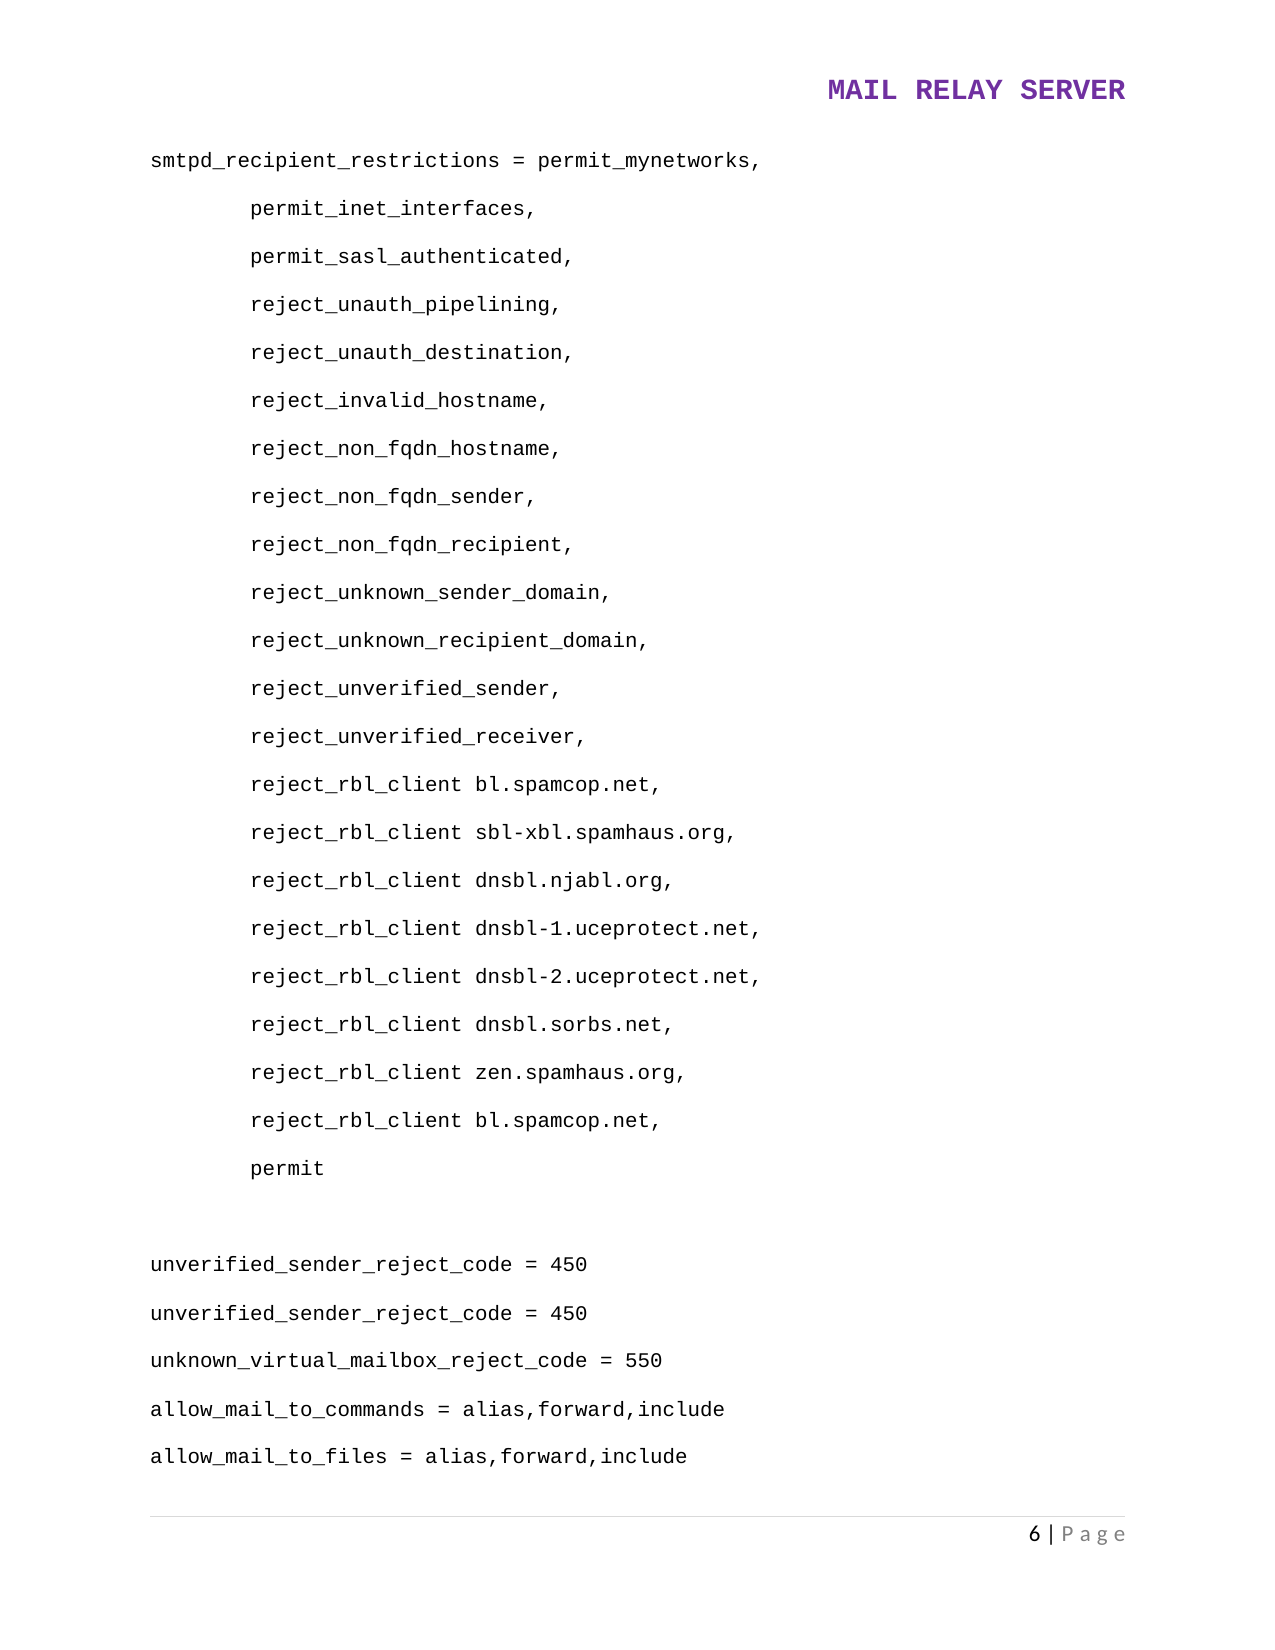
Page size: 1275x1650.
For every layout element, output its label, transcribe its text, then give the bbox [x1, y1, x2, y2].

text reject_non_fqdn_sender, [150, 486, 1125, 510]
text reject_unknown_recipient_domain, [150, 630, 1125, 654]
text reject_unknown_sender_domain, [150, 582, 1125, 606]
text reject_rbl_client dnsbl.sorbs.net, [150, 1014, 1125, 1038]
text reject_unauth_destination, [150, 342, 1125, 366]
text reject_unauth_pipelining, [150, 294, 1125, 318]
text reject_non_fqdn_hostname, [150, 438, 1125, 462]
text permit_sasl_authenticated, [150, 246, 1125, 270]
text reject_rbl_client dnsbl-2.uceprotect.net, [150, 966, 1125, 990]
text permit_inet_interfaces, [150, 198, 1125, 222]
text reject_invalid_hostname, [150, 390, 1125, 414]
text reject_unverified_receiver, [150, 726, 1125, 750]
text reject_rbl_client bl.spamcop.net, [150, 774, 1125, 798]
text reject_rbl_client zen.spamhaus.org, [150, 1062, 1125, 1086]
text reject_non_fqdn_recipient, [150, 534, 1125, 558]
text permit [150, 1158, 1125, 1182]
text unverified_sender_reject_code = 450 [150, 1302, 1125, 1326]
text unverified_sender_reject_code = 450 [150, 1254, 1125, 1278]
text reject_rbl_client dnsbl.njabl.org, [150, 870, 1125, 894]
text unknown_virtual_mailbox_reject_code = 550 [150, 1351, 1125, 1374]
text reject_rbl_client dnsbl-1.uceprotect.net, [150, 918, 1125, 942]
text allow_mail_to_commands = alias,forward,include [150, 1398, 1125, 1422]
text allow_mail_to_files = alias,forward,include [150, 1447, 1125, 1470]
text reject_unverified_sender, [150, 678, 1125, 702]
text reject_rbl_client bl.spamcop.net, [150, 1110, 1125, 1134]
text reject_rbl_client sbl-xbl.spamhaus.org, [150, 822, 1125, 846]
text smtpd_recipient_restrictions = permit_mynetworks, [150, 150, 1125, 174]
